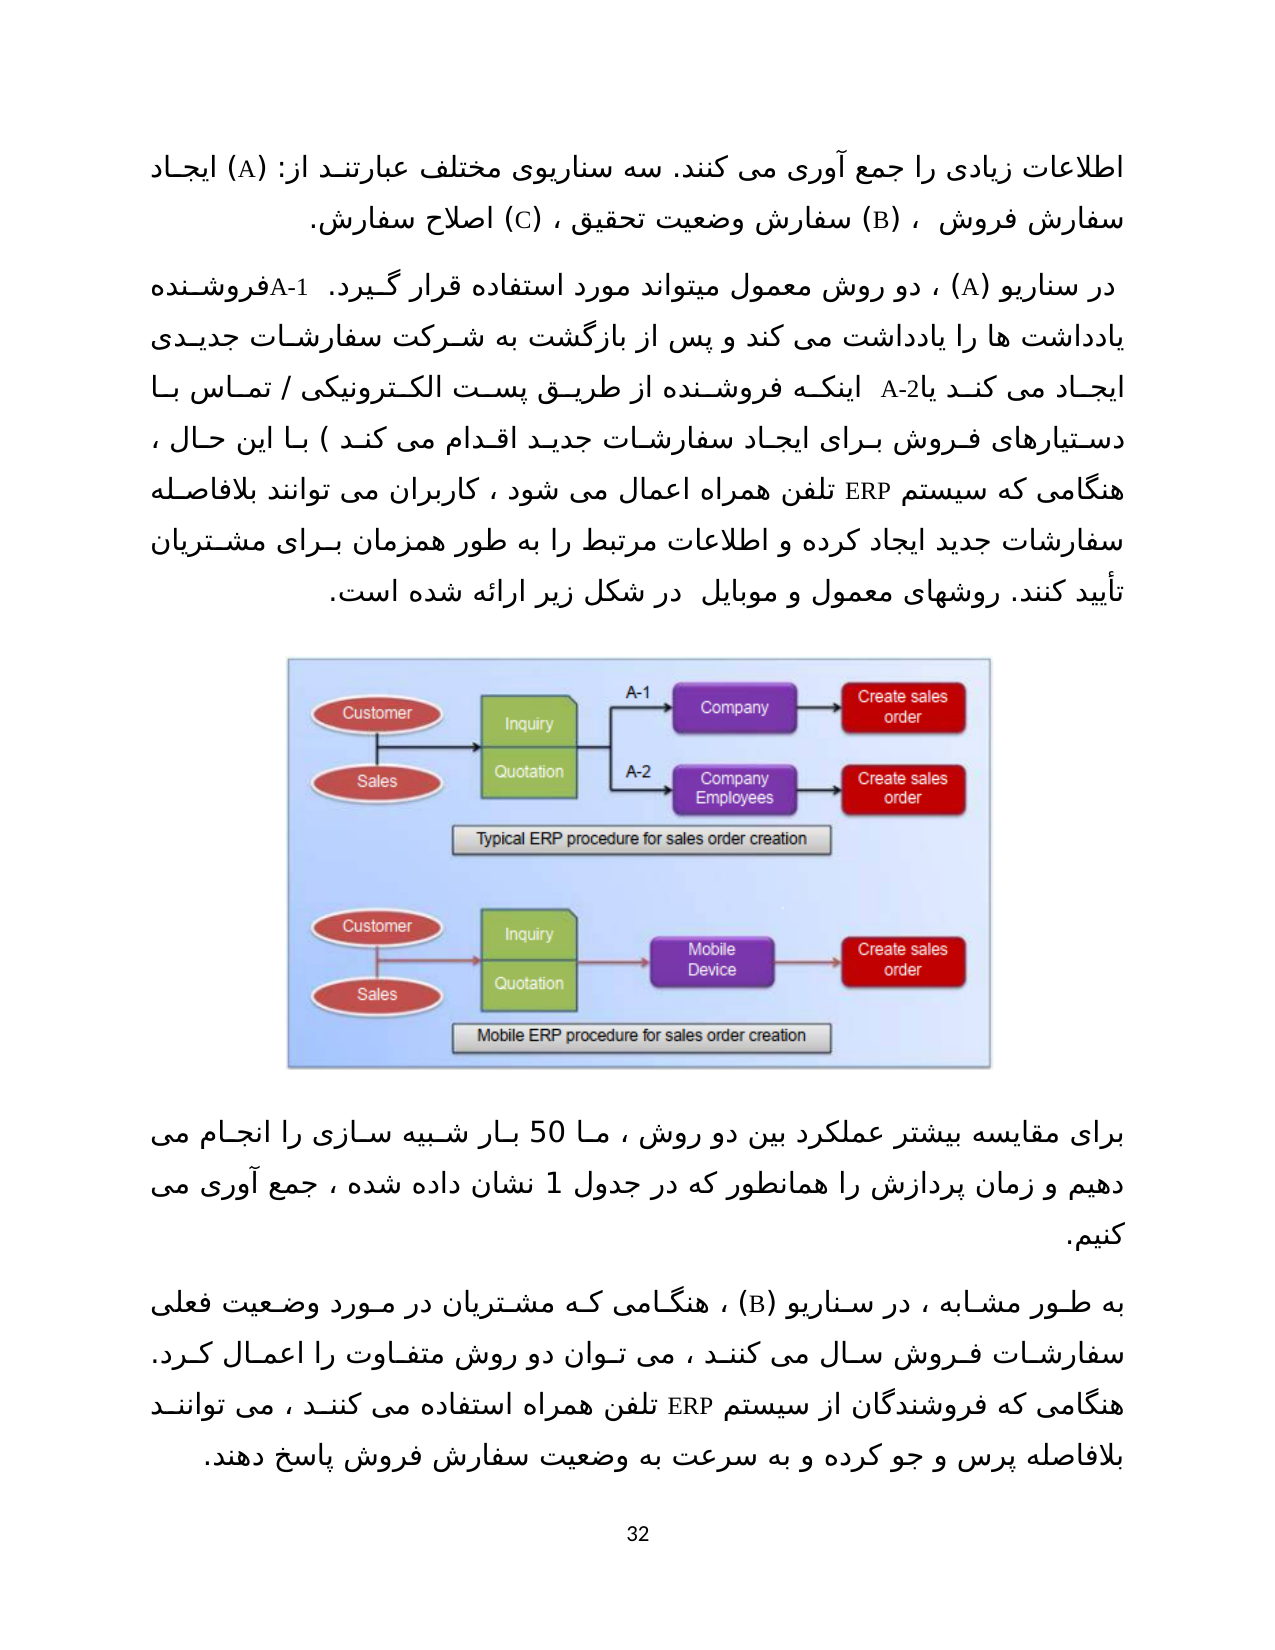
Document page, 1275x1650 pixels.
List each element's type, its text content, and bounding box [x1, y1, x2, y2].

text برای مقایسه بیشتر عملکرد بین دو روش ، ما 50 بار شبیه سازی را انجام می دهیم و زمان پردازش را همانطور که در جدول 1 نشان داده شده ، جمع آوری می کنیم. [150, 1116, 1125, 1251]
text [150, 150, 1125, 235]
text در سناریو (A) ، دو روش معمول میتواند مورد استفاده قرار گیرد. A-1فروشنده یادداشت ها را یادداشت می کند و پس از بازگشت به شرکت سفارشات جدیدی ایجاد می کند یاA-2 اینکه فروشنده از طریق پست الکترونیکی / تماس با دستیارهای فروش برای ایجاد سفارشات جدید اقدام می کند ) با این حال ، هنگامی که سیستم ERP تلفن همراه اعمال می شود ، کاربران می توانند بلافاصله سفارشات جدید ایجاد کرده و اطلاعات مرتبط را به طور همزمان برای مشتریان تأیید کنند. روشهای معمول و موبایل در شکل زیر ارائه شده است. [150, 268, 1125, 608]
picture [269, 641, 1006, 1085]
text به طور مشابه ، در سناریو (B) ، هنگامی که مشتریان در مورد وضعیت فعلی سفارشات فروش سال می کنند ، می توان دو روش متفاوت را اعمال کرد. هنگامی که فروشندگان از سیستم ERP تلفن همراه استفاده می کنند ، می توانند بلافاصله پرس و جو کرده و به سرعت به وضعیت سفارش فروش پاسخ دهند. [150, 1285, 1125, 1472]
